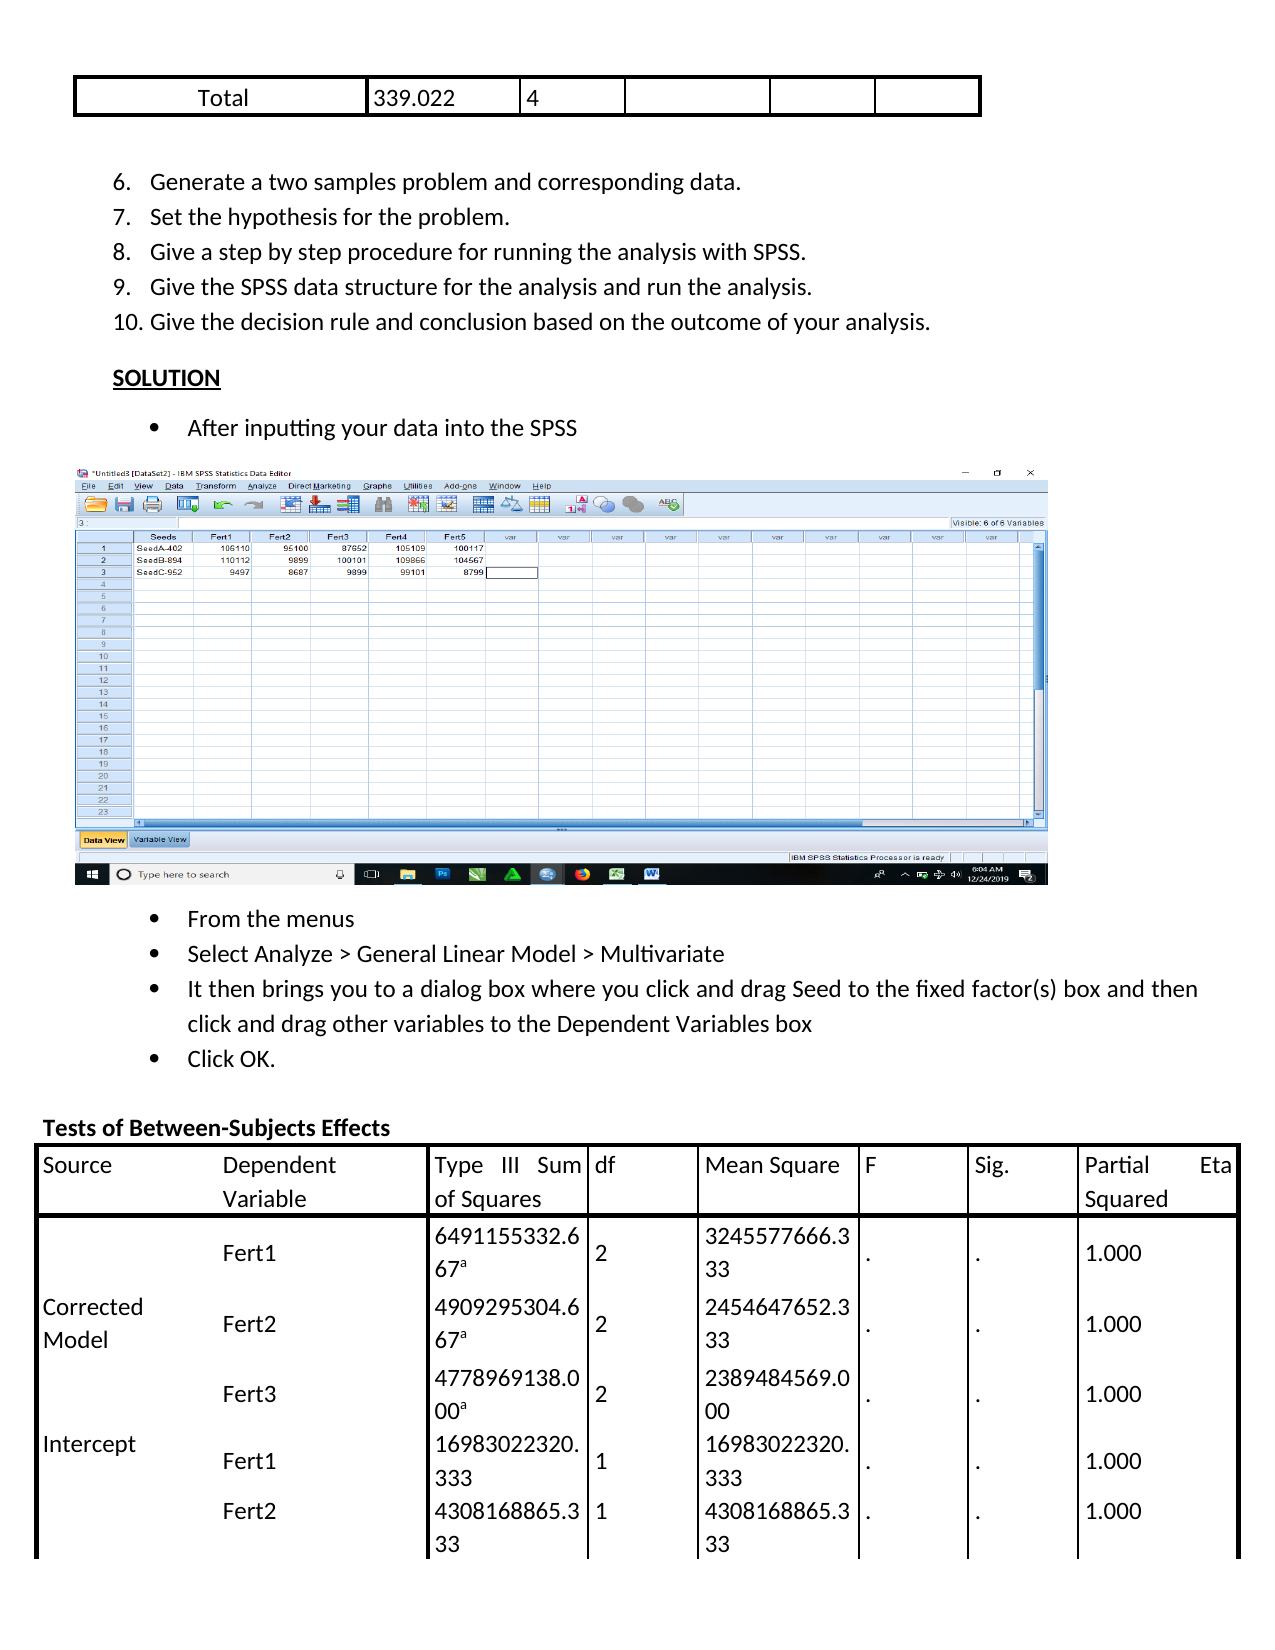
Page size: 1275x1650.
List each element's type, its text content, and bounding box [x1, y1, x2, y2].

table_cell 1.000 [1079, 1218, 1236, 1284]
table_cell 4308168865.333 [430, 1493, 587, 1559]
table_cell . [969, 1218, 1077, 1284]
list Give the SPSS data structure for the analysis and run the analysis. [112, 271, 1200, 302]
table_cell Fert1 [216, 1218, 426, 1284]
table_cell Mean Square [699, 1147, 858, 1213]
table_cell 6491155332.667a [430, 1218, 587, 1284]
list After inputting your data into the SPSS [150, 412, 1200, 442]
list Give a step by step procedure for running the analysis with SPSS. [112, 236, 1200, 267]
table_cell . [969, 1493, 1077, 1559]
table_cell 4308168865.333 [699, 1493, 858, 1559]
table_cell [626, 79, 769, 112]
table_cell Fert1 [216, 1426, 426, 1492]
table_header Tests of Between-Subjects Effects [36, 1109, 1238, 1142]
table_cell Fert2 [216, 1284, 426, 1355]
table_cell 16983022320.333 [699, 1426, 858, 1492]
list It then brings you to a dialog box where you click and drag Seed to the fixed factor(s) box and then click and drag other variables to the Dependent Variables box [150, 973, 1200, 1039]
text SOLUTION [112, 362, 1200, 393]
list Give the decision rule and conclusion based on the outcome of your analysis. [112, 306, 1200, 337]
table_cell . [860, 1355, 967, 1426]
table_cell Fert2 [216, 1493, 426, 1559]
table_cell 2 [589, 1218, 697, 1284]
table_cell [876, 79, 978, 112]
table_cell Dependent Variable [216, 1147, 426, 1213]
table_cell [771, 79, 874, 112]
table_cell 2 [589, 1355, 697, 1426]
table_cell 1.000 [1079, 1355, 1236, 1426]
table_cell . [969, 1355, 1077, 1426]
table_cell Source [39, 1147, 216, 1213]
list Generate a two samples problem and corresponding data. [112, 166, 1200, 197]
table_cell 4909295304.667a [430, 1284, 587, 1355]
list Set the hypothesis for the problem. [112, 201, 1200, 232]
table_cell . [860, 1218, 967, 1284]
table_cell Sig. [969, 1147, 1077, 1213]
table_cell . [860, 1426, 967, 1492]
table_cell Intercept [39, 1426, 216, 1559]
table_cell Type III Sum of Squares [430, 1147, 587, 1213]
table_cell Corrected Model [39, 1218, 216, 1426]
table_cell . [860, 1493, 967, 1559]
table_cell 1 [589, 1493, 697, 1559]
list From the menus [150, 903, 1200, 934]
list Select Analyze > General Linear Model > Multivariate [150, 938, 1200, 969]
table_cell 1.000 [1079, 1284, 1236, 1355]
table_cell 1.000 [1079, 1426, 1236, 1492]
table_cell 16983022320.333 [430, 1426, 587, 1492]
table_cell 4 [521, 79, 624, 112]
table_cell 4778969138.000a [430, 1355, 587, 1426]
table_cell 2 [589, 1284, 697, 1355]
table_cell 339.022 [369, 79, 519, 112]
picture [75, 467, 1048, 885]
table_cell Total [191, 79, 365, 112]
table_cell . [969, 1426, 1077, 1492]
table_cell . [860, 1284, 967, 1355]
list Click OK. [150, 1043, 1200, 1074]
table_cell 2389484569.000 [699, 1355, 858, 1426]
table_cell 1.000 [1079, 1493, 1236, 1559]
table_cell . [969, 1284, 1077, 1355]
table_cell Fert3 [216, 1355, 426, 1426]
table_cell 2454647652.333 [699, 1284, 858, 1355]
table_cell Partial Eta Squared [1079, 1147, 1236, 1213]
table_cell df [589, 1147, 697, 1213]
table_cell F [860, 1147, 967, 1213]
table_cell 3245577666.333 [699, 1218, 858, 1284]
table_cell 1 [589, 1426, 697, 1492]
